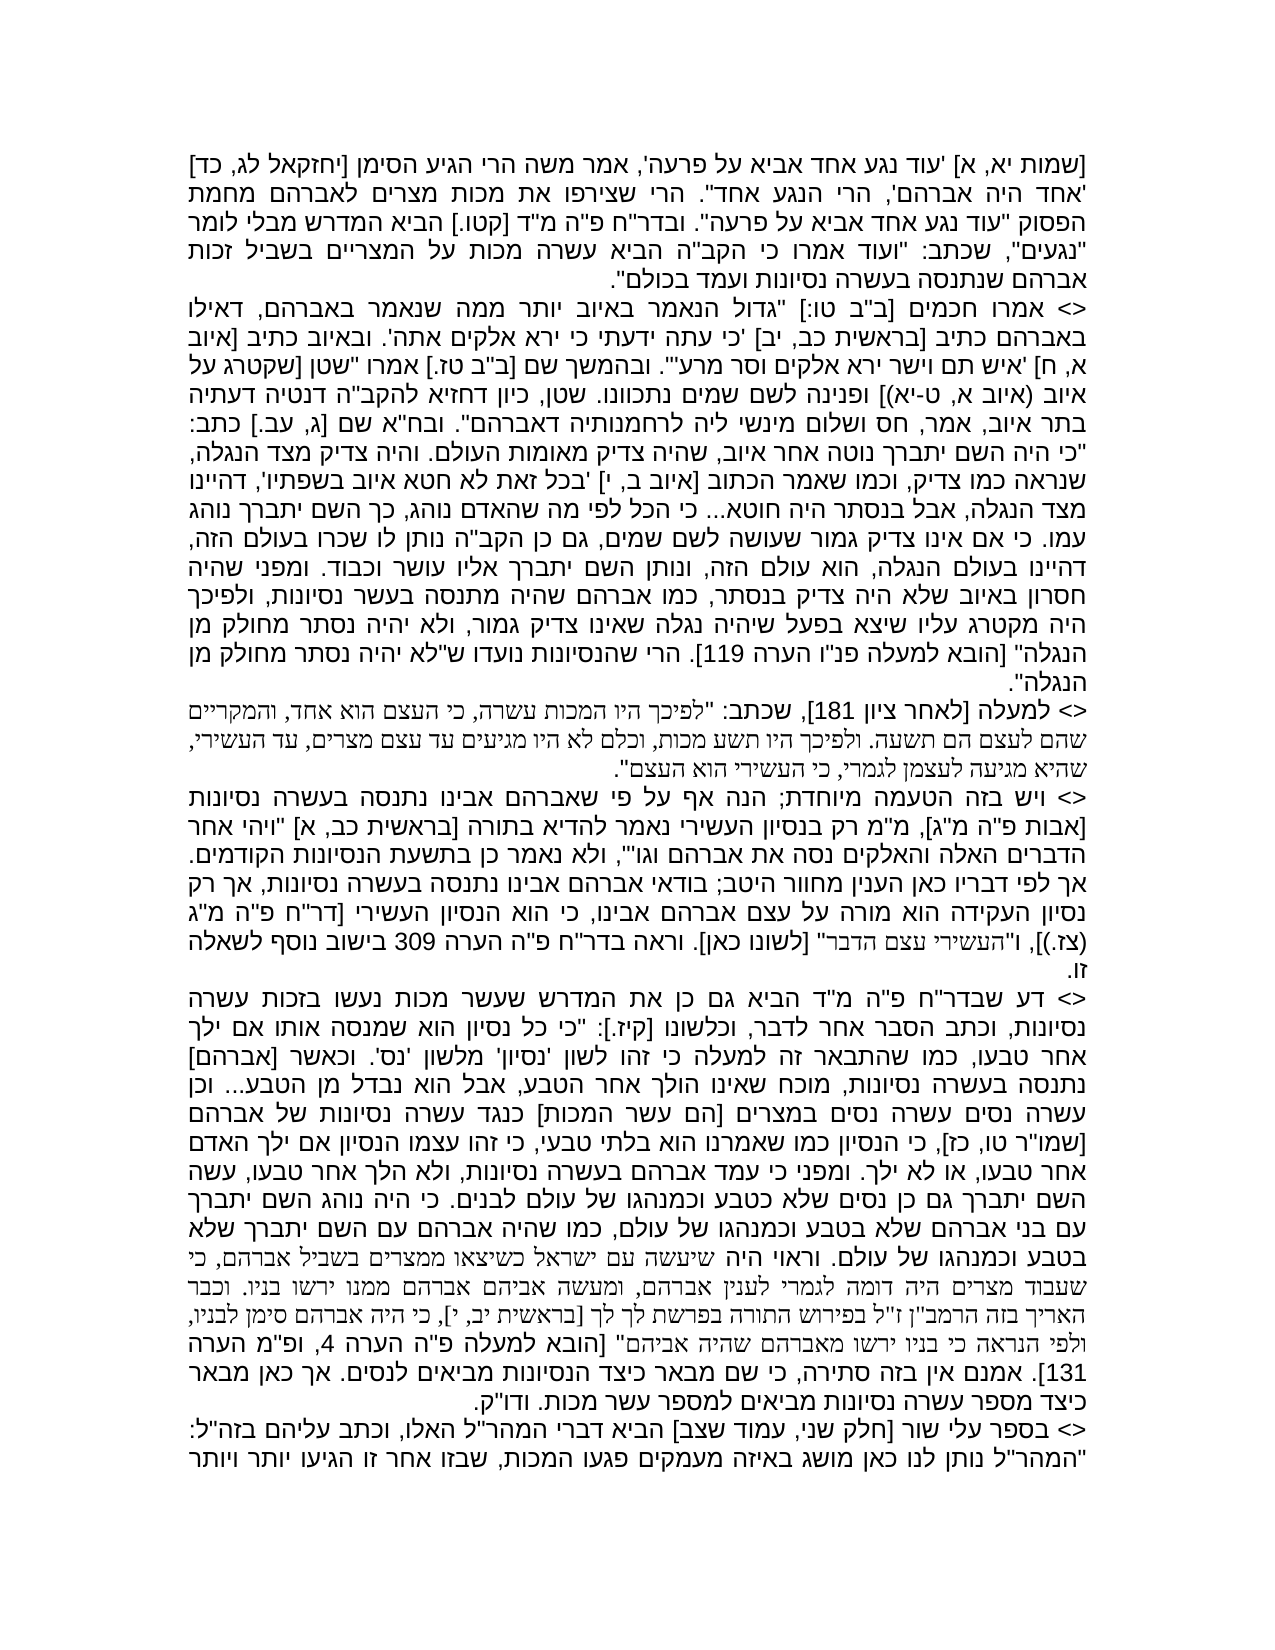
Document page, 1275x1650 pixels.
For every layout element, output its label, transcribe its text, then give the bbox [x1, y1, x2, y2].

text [187, 1243, 1087, 1473]
text <> אמרו חכמים [ב"ב טו:] "גדול הנאמר באיוב יותר ממה שנאמר באברהם, דאילו באברהם כתיב [בראשית כב, יב] 'כי עתה ידעתי כי ירא אלקים אתה'. ובאיוב כתיב [איוב א, ח] 'איש תם וישר ירא אלקים וסר מרע'". ובהמשך שם [ב"ב טז.] אמרו "שטן [שקטרג על איוב (איוב א, ט-יא)] ופנינה לשם שמים נתכוונו. שטן, כיון דחזיא להקב"ה דנטיה דעתיה בתר איוב, אמר, חס ושלום מינשי ליה לרחמנותיה דאברהם". ובח"א שם [ג, עב.] כתב: "כי היה השם יתברך נוטה אחר איוב, שהיה צדיק מאומות העולם. והיה צדיק מצד הנגלה, שנראה כמו צדיק, וכמו שאמר הכתוב [איוב ב, י] 'בכל זאת לא חטא איוב בשפתיו', דהיינו מצד הנגלה, אבל בנסתר היה חוטא... כי הכל לפי מה שהאדם נוהג, כך השם יתברך נוהג עמו. כי אם אינו צדיק גמור שעושה לשם שמים, גם כן הקב"ה נותן לו שכרו בעולם הזה, דהיינו בעולם הנגלה, הוא עולם הזה, ונותן השם יתברך אליו עושר וכבוד. ומפני שהיה חסרון באיוב שלא היה צדיק בנסתר, כמו אברהם שהיה מתנסה בעשר נסיונות, ולפיכך היה מקטרג עליו שיצא בפעל שיהיה נגלה שאינו צדיק גמור, ולא יהיה נסתר מחולק מן הנגלה" [הובא למעלה פנ"ו הערה 119]. הרי שהנסיונות נועדו ש"לא יהיה נסתר מחולק מן הנגלה". [187, 552, 1087, 955]
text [187, 150, 1087, 207]
text <> למעלה [לאחר ציון 181], שכתב: "לפיכך היו המכות עשרה, כי העצם הוא אחד, והמקריים שהם לעצם הם תשעה. ולפיכך היו תשע מכות, וכלם לא היו מגיעים עד עצם מצרים, עד העשירי, שהיא מגיעה לעצמן לגמרי, כי העשירי הוא העצם". [187, 955, 1087, 1041]
text <> ויש בזה הטעמה מיוחדת; הנה אף על פי שאברהם אבינו נתנסה בעשרה נסיונות [אבות פ"ה מ"ג], מ"מ רק בנסיון העשירי נאמר להדיא בתורה [בראשית כב, א] "ויהי אחר הדברים האלה והאלקים נסה את אברהם וגו'", ולא נאמר כן בתשעת הנסיונות הקודמים. אך לפי דבריו כאן הענין מחוור היטב; בודאי אברהם אבינו נתנסה בעשרה נסיונות, אך רק נסיון העקידה הוא מורה על עצם אברהם אבינו, כי הוא הנסיון העשירי [דר"ח פ"ה מ"ג (צז.)], ו"העשירי עצם הדבר" [לשונו כאן]. וראה בדר"ח פ"ה הערה 309 בישוב נוסף לשאלה זו. [187, 1041, 1087, 1243]
text <> בדפוסי גבורות ה' השונים ציינו שמקום המדרש הוא באבות דרבי נתן [פל"ג מ"ב]. אמנם שם לא הזכירו שהמכות הם נגעים, שאמרו שם "כנגד עשר נסיונות שנתנסה אברהם אבינו, ובכולן נמצא שלם, וכנגדן עשה הקב"ה עשרה נסים לבניו במצרים". אך נראה שכוונתו לשמו"ר [טו, כז], שאמרו שם "אמר הקב"ה לפרעה הרשע, אי אתה יודע כמה חבבתי את הבכורה, שכתבתי בתורתי [דברים טו, יט] 'לא תעבוד בבכור שורך', וכל מי שהוא עובד בו לוקה, ואתה שלחת ידך בבכורי, דין הוא שתלקה. והביא הקב"ה עליו י' מכות כנגד עשר נסיונות שנתנסה אברהם אבינו, ועמד בכולן... וכשאמר הקב"ה למשה [שמות יא, א] 'עוד נגע אחד אביא על פרעה', אמר משה הרי הגיע הסימן [יחזקאל לג, כד] 'אחד היה אברהם', הרי הנגע אחד". הרי שצירפו את מכות מצרים לאברהם מחמת הפסוק "עוד נגע אחד אביא על פרעה". ובדר"ח פ"ה מ"ד [קטו.] הביא המדרש מבלי לומר "נגעים", שכתב: "ועוד אמרו כי הקב"ה הביא עשרה מכות על המצריים בשביל זכות אברהם שנתנסה בעשרה נסיונות ועמד בכולם". [187, 207, 1087, 552]
